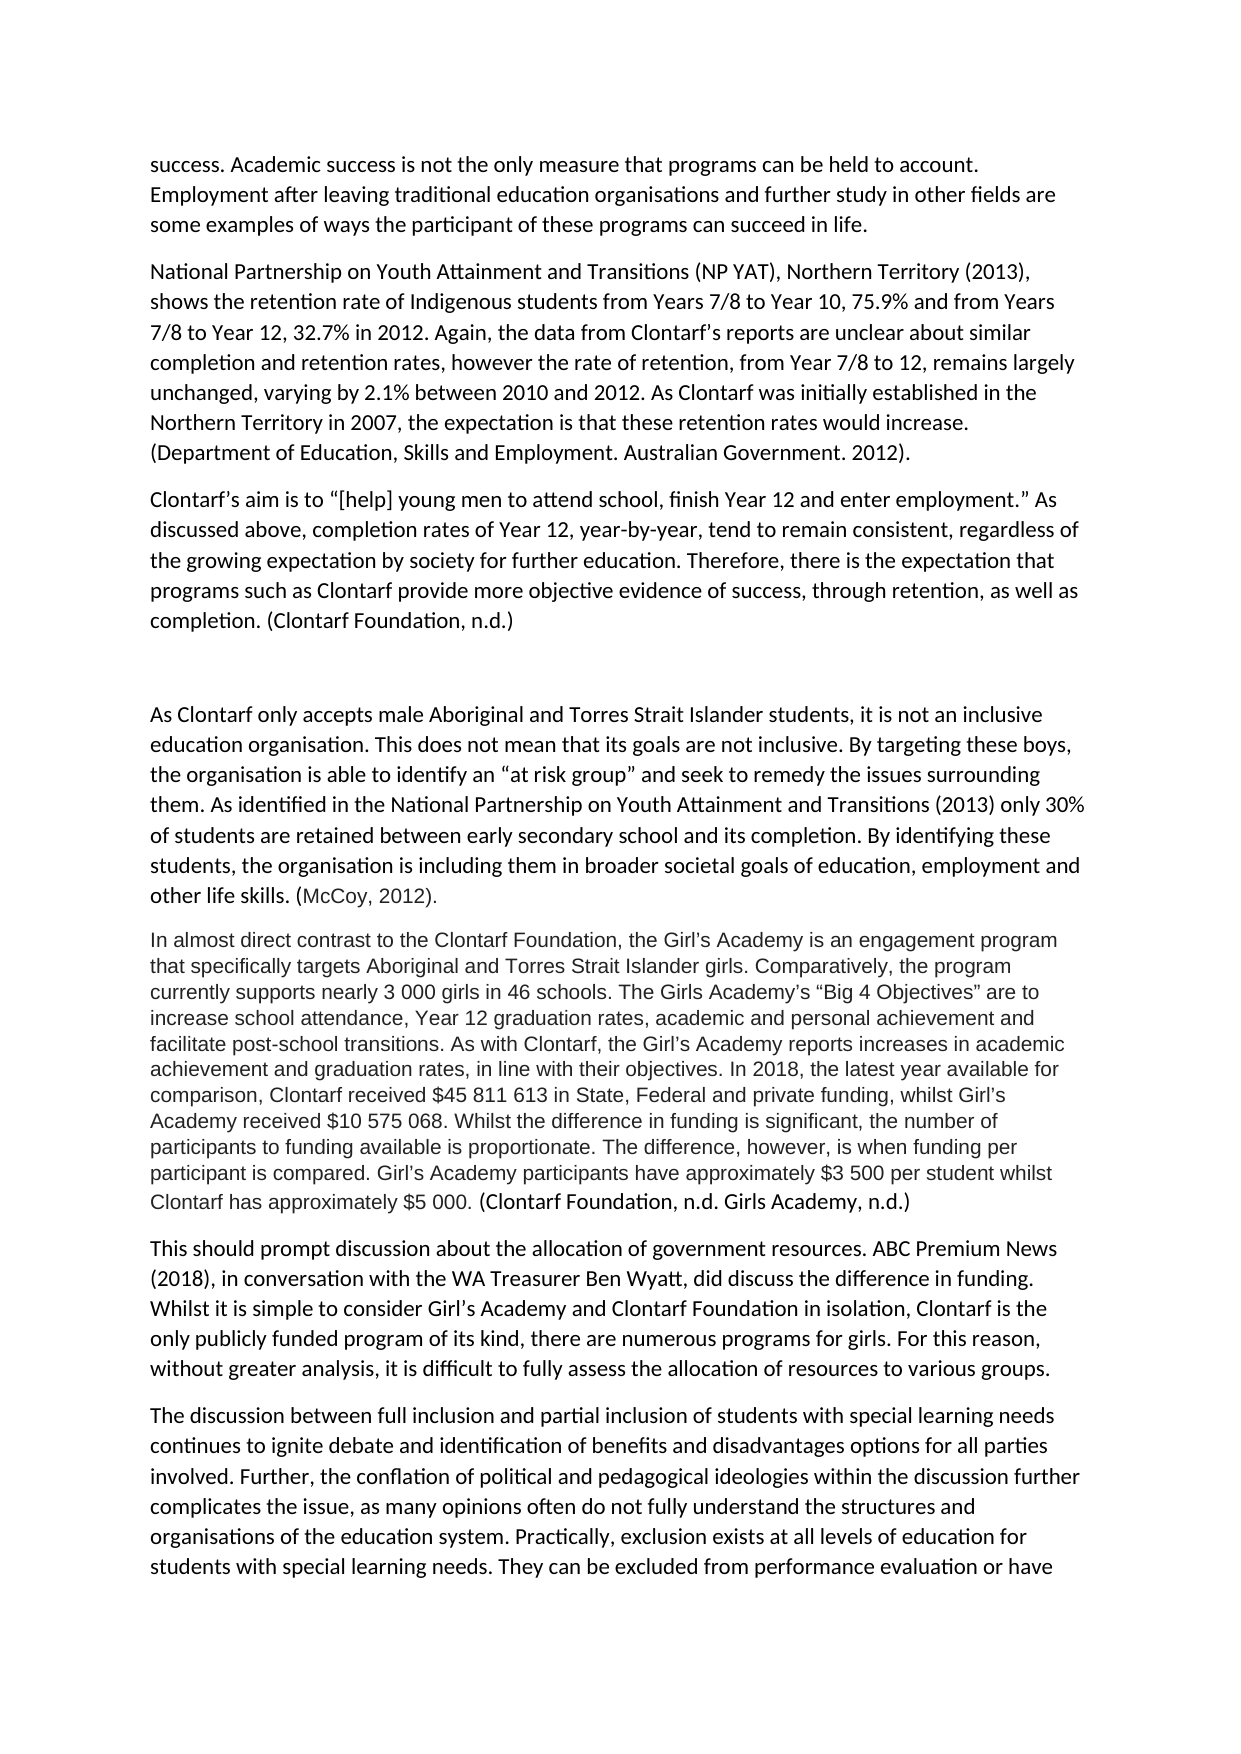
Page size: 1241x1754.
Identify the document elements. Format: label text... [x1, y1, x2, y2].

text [150, 150, 1090, 238]
text Clontarf’s aim is to “[help] young men to attend school, finish Year 12 and enter employment.” As discussed above, completion rates of Year 12, year-by-year, tend to remain consistent, regardless of the growing expectation by society for further education. Therefore, there is the expectation that programs such as Clontarf provide more objective evidence of success, through retention, as well as completion. (Clontarf Foundation, n.d.) [150, 485, 1090, 634]
text As Clontarf only accepts male Aboriginal and Torres Strait Islander students, it is not an inclusive education organisation. This does not mean that its goals are not inclusive. By targeting these boys, the organisation is able to identify an “at risk group” and seek to remedy the issues surrounding them. As identified in the National Partnership on Youth Attainment and Transitions (2013) only 30% of students are retained between early secondary school and its completion. By identifying these students, the organisation is including them in broader societal goals of education, employment and other life skills. (McCoy, 2012). [150, 700, 1090, 909]
text National Partnership on Youth Attainment and Transitions (NP YAT), Northern Territory (2013), shows the retention rate of Indigenous students from Years 7/8 to Year 10, 75.9% and from Years 7/8 to Year 12, 32.7% in 2012. Again, the data from Clontarf’s reports are unclear about similar completion and retention rates, however the rate of retention, from Year 7/8 to 12, remains largely unchanged, varying by 2.1% between 2010 and 2012. As Clontarf was initially established in the Northern Territory in 2007, the expectation is that these retention rates would increase. (Department of Education, Skills and Employment. Australian Government. 2012). [150, 257, 1090, 467]
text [150, 1401, 1090, 1580]
text In almost direct contrast to the Clontarf Foundation, the Girl’s Academy is an engagement program that specifically targets Aboriginal and Torres Strait Islander girls. Comparatively, the program currently supports nearly 3 000 girls in 46 schools. The Girls Academy’s “Big 4 Objectives” are to increase school attendance, Year 12 graduation rates, academic and personal achievement and facilitate post-school transitions. As with Clontarf, the Girl’s Academy reports increases in academic achievement and graduation rates, in line with their objectives. In 2018, the latest year available for comparison, Clontarf received $45 811 613 in State, Federal and private funding, whilst Girl’s Academy received $10 575 068. Whilst the difference in funding is significant, the number of participants to funding available is proportionate. The difference, however, is when funding per participant is compared. Girl’s Academy participants have approximately $3 500 per student whilst Clontarf has approximately $5 000. (Clontarf Foundation, n.d. Girls Academy, n.d.) [150, 928, 1090, 1215]
text This should prompt discussion about the allocation of government resources. ABC Premium News (2018), in conversation with the WA Treasurer Ben Wyatt, did discuss the difference in funding. Whilst it is simple to consider Girl’s Academy and Clontarf Foundation in isolation, Clontarf is the only publicly funded program of its kind, there are numerous programs for girls. For this reason, without greater analysis, it is difficult to fully assess the allocation of resources to various groups. [150, 1234, 1090, 1382]
